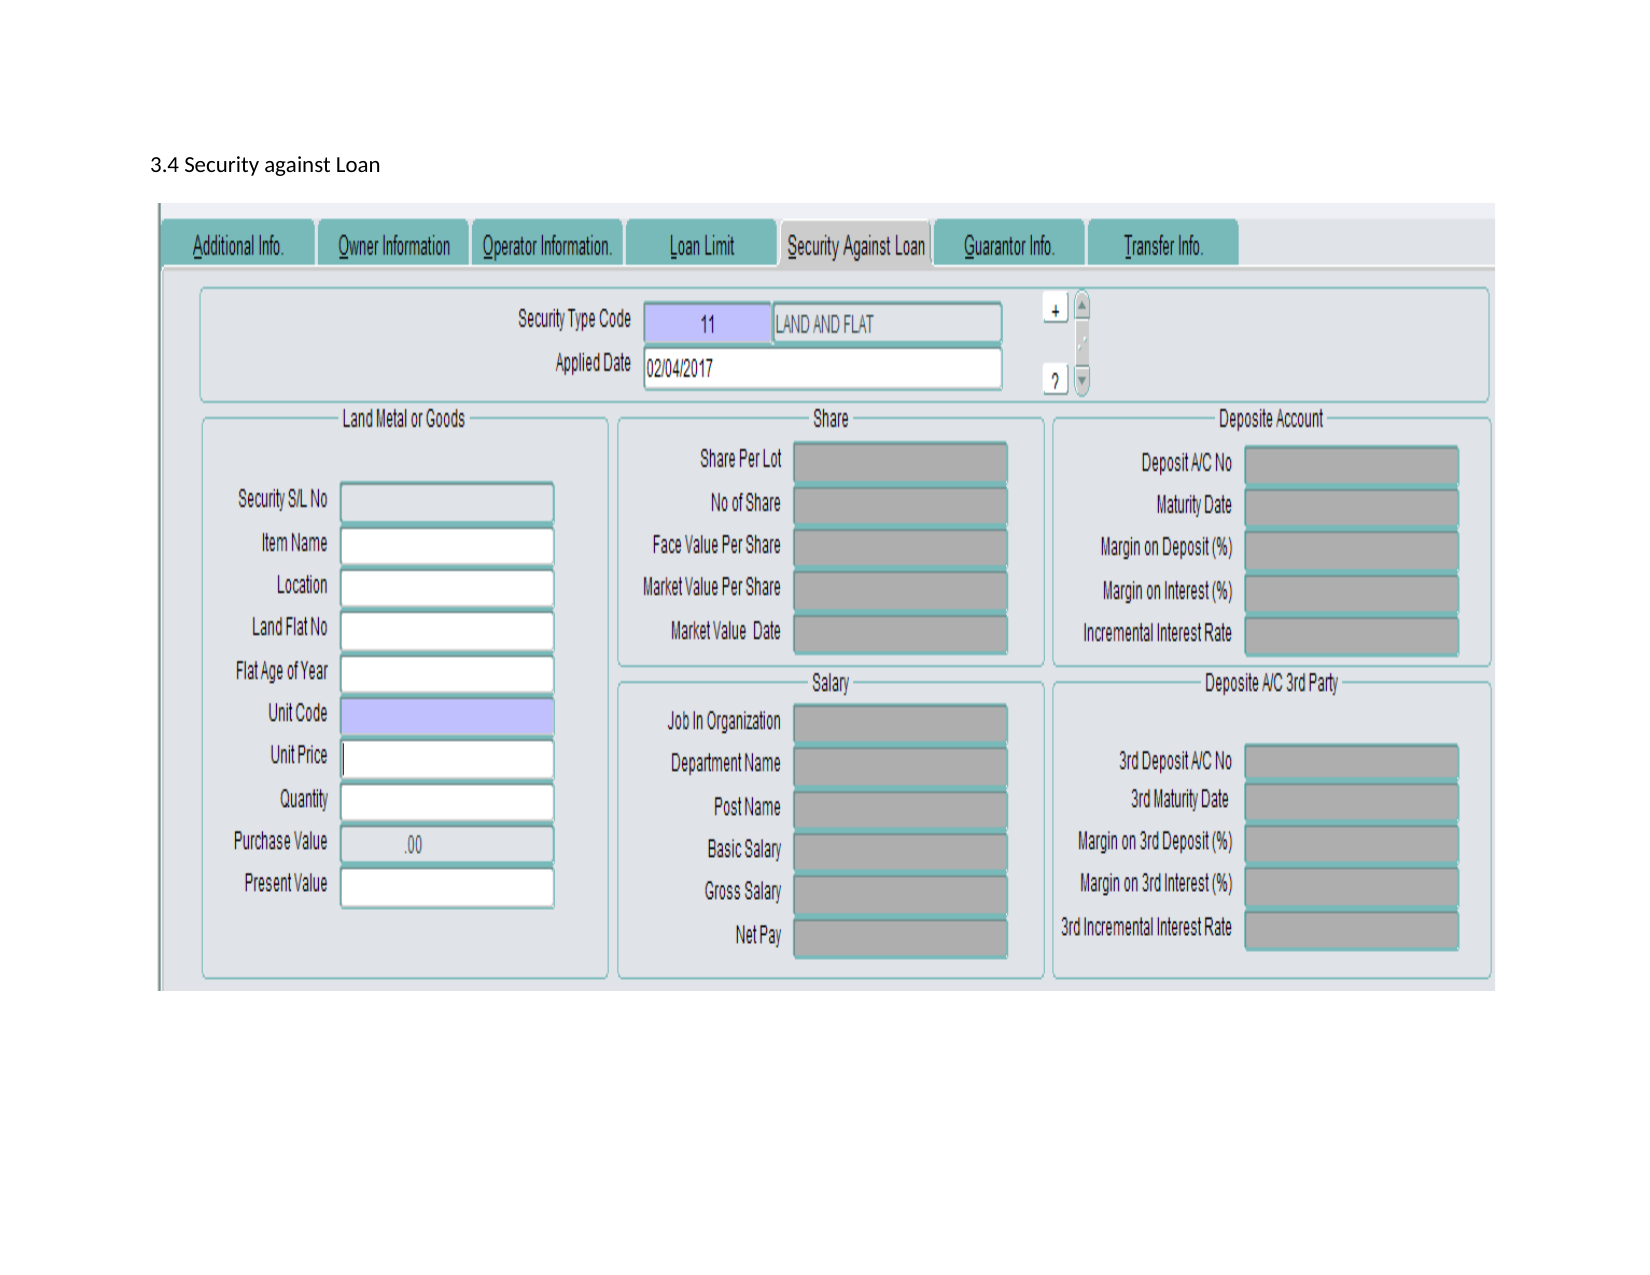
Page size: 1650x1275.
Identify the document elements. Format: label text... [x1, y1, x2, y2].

text 3.4 Security against Loan [150, 150, 1500, 178]
picture [150, 203, 1496, 991]
